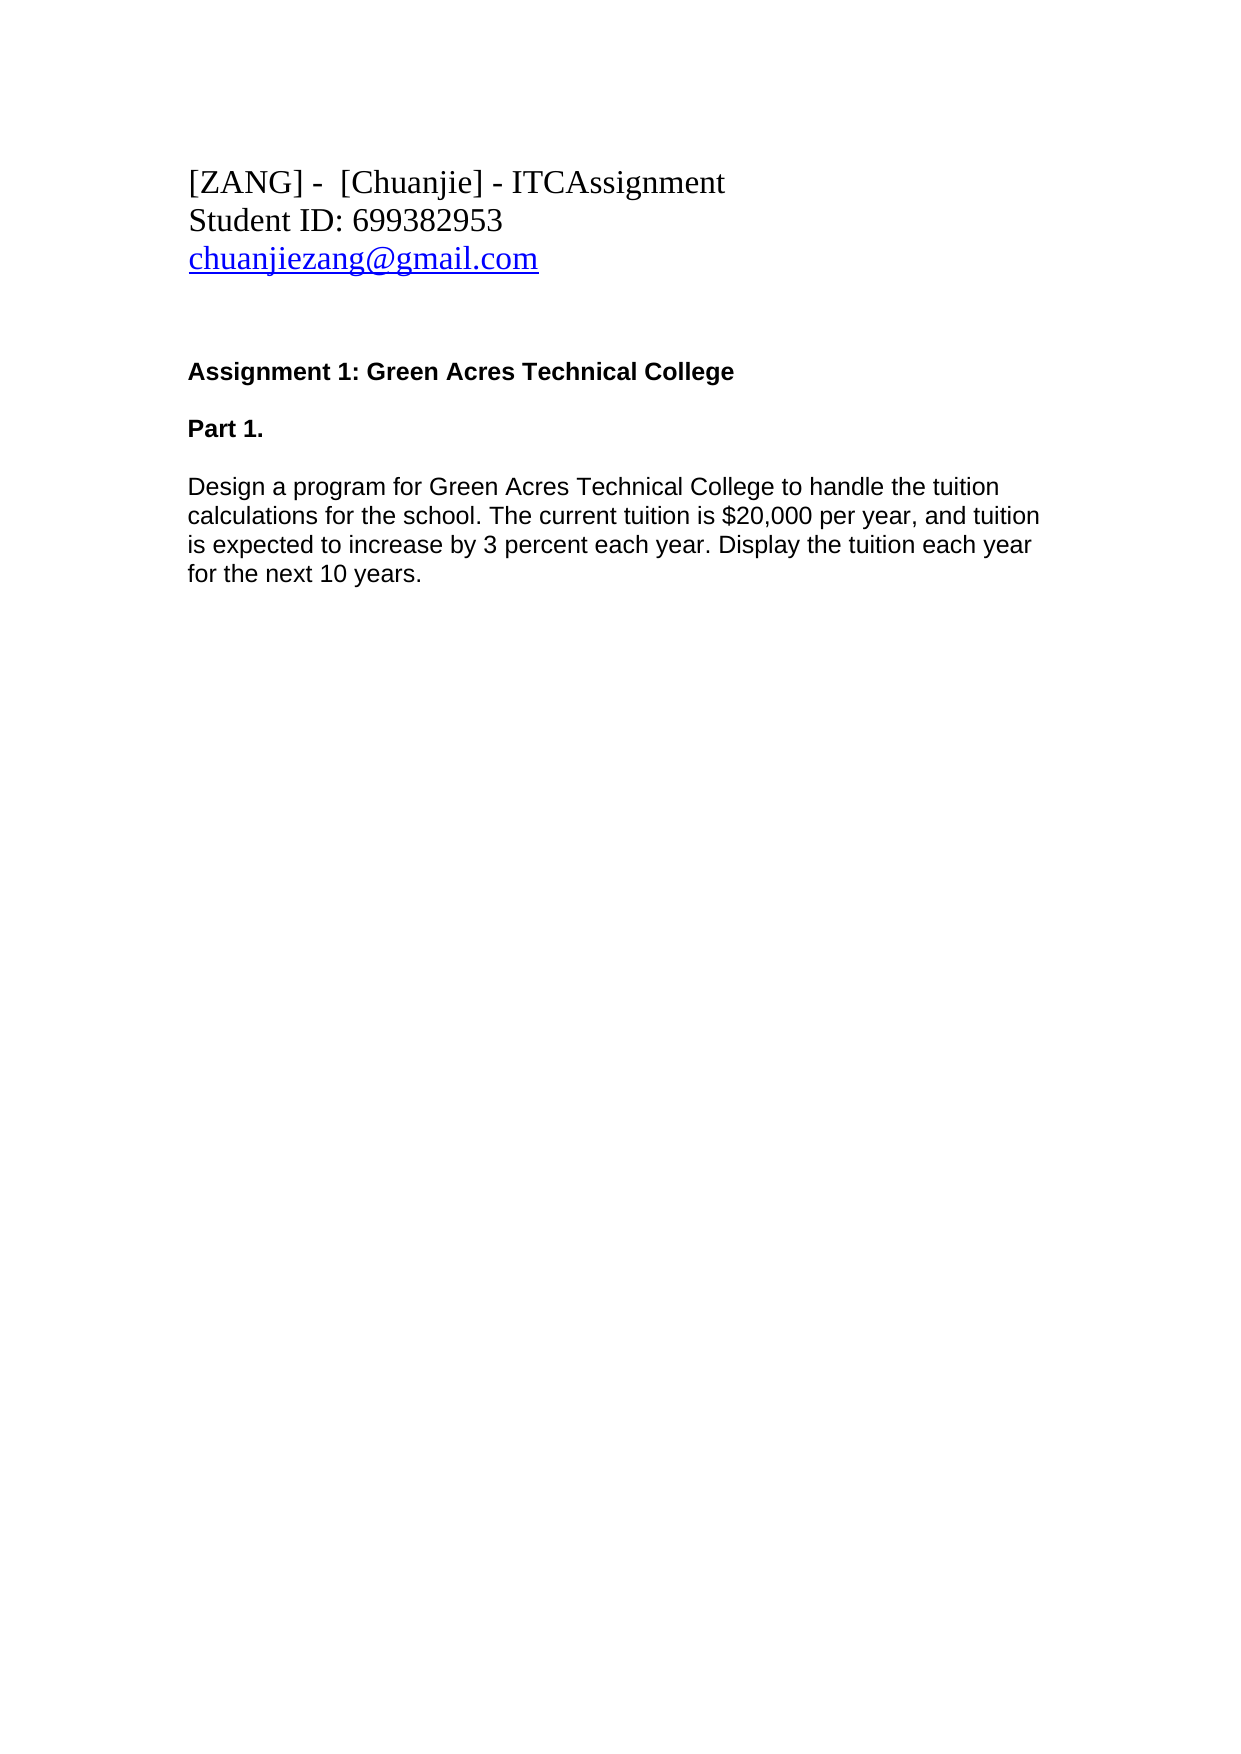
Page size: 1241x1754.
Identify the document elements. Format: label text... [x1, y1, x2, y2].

text Design a program for Green Acres Technical College to handle the tuition calculations for the school. The current tuition is $20,000 per year, and tuition is expected to increase by 3 percent each year. Display the tuition each year for the next 10 years. [187, 472, 1053, 587]
text Student ID: 699382953 [188, 200, 1053, 239]
text Part 1. [187, 414, 1053, 443]
text chuanjiezang@gmail.com [188, 239, 1053, 277]
text Assignment 1: Green Acres Technical College [187, 357, 1053, 385]
text [ZANG] - [Chuanjie] - ITCAssignment [188, 162, 1053, 200]
